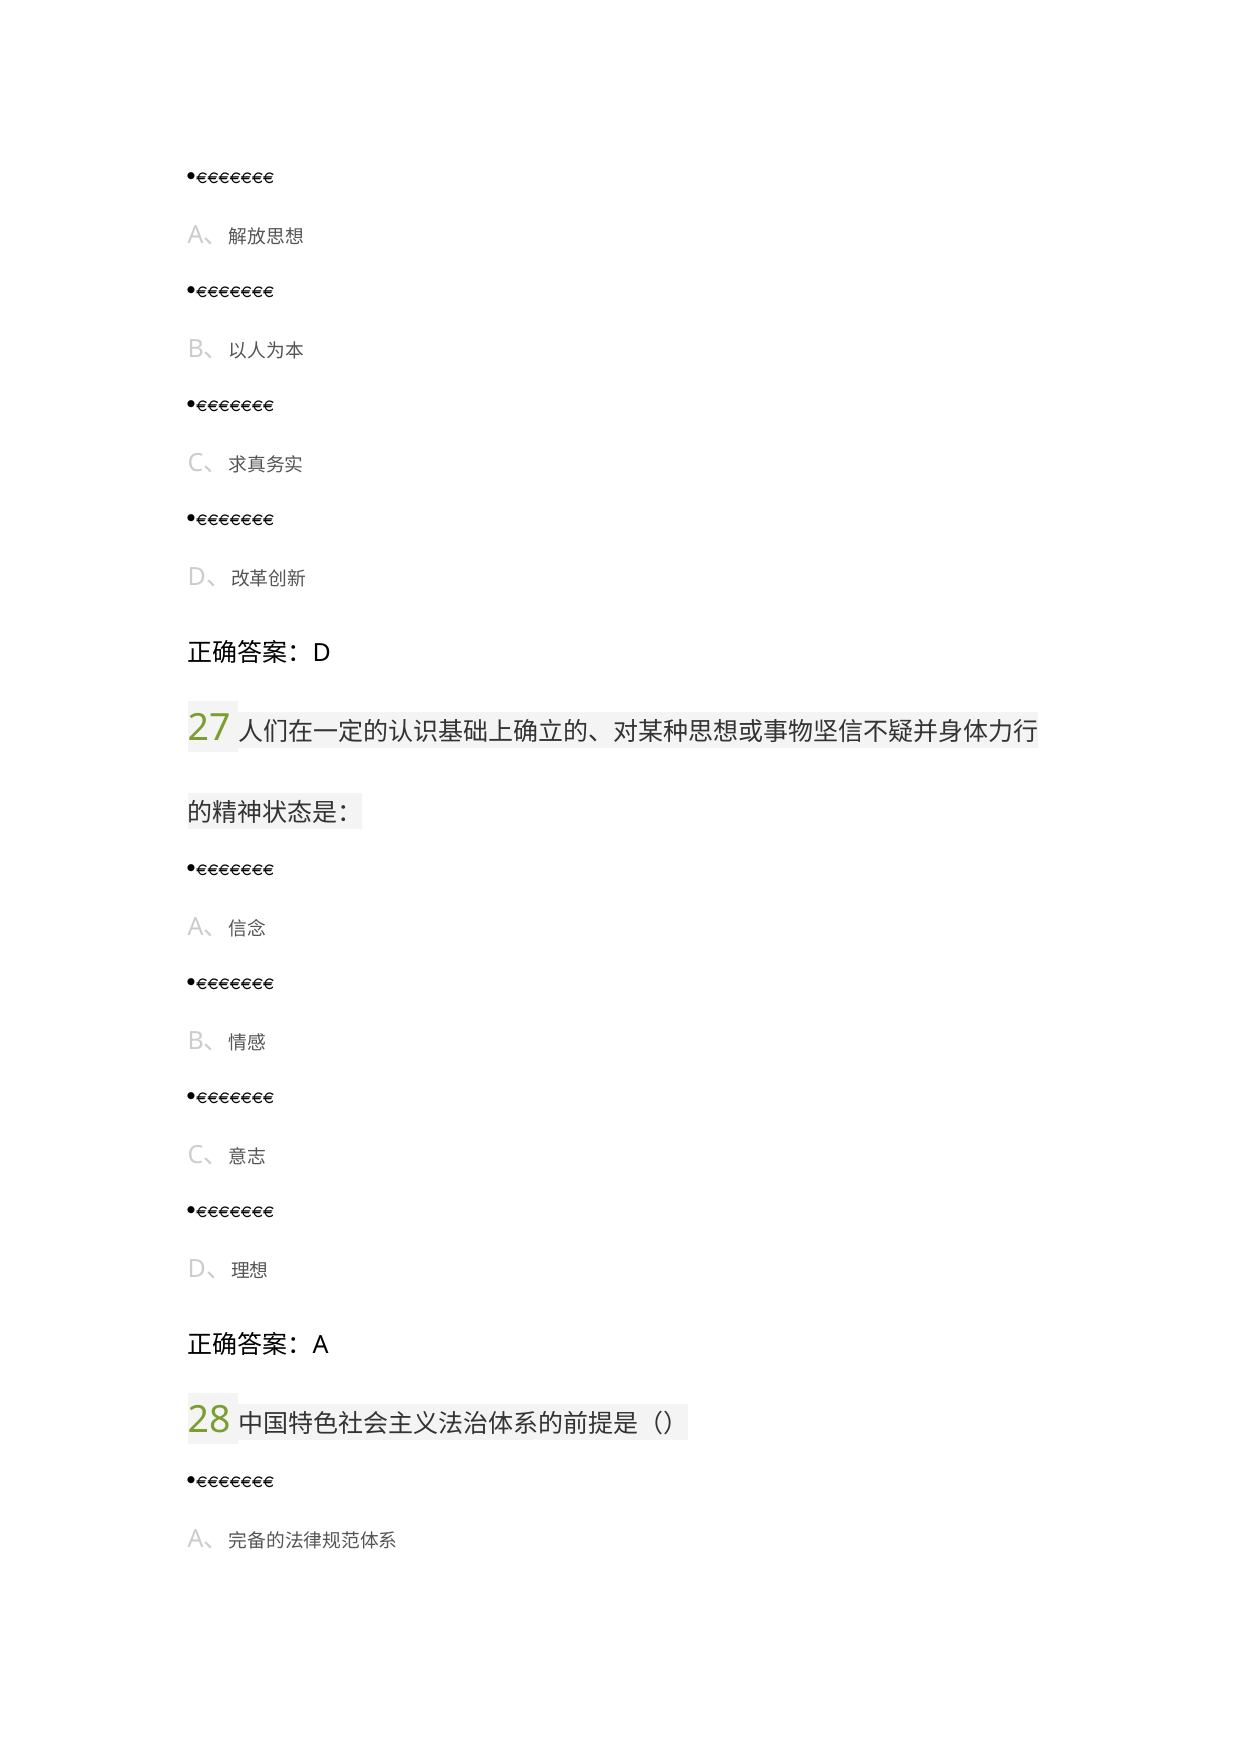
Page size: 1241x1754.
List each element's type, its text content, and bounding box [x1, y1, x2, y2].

text C、求真务实 [187, 428, 1053, 493]
text · [187, 390, 1053, 422]
text 正确答案：D [187, 618, 1053, 683]
text B、情感 [187, 1006, 1053, 1071]
text B、以人为本 [187, 314, 1053, 379]
text 27人们在一定的认识基础上确立的、对某种思想或事物坚信不疑并身体力行的精神状态是： [187, 694, 1053, 843]
text · [187, 276, 1053, 308]
text · [187, 1196, 1053, 1228]
text · [187, 968, 1053, 1000]
text · [187, 854, 1053, 886]
text · [187, 1082, 1053, 1114]
text D、理想 [187, 1234, 1053, 1299]
text C、意志 [187, 1120, 1053, 1185]
text A、完备的法律规范体系 [187, 1504, 1053, 1569]
text · [187, 1466, 1053, 1498]
text 28中国特色社会主义法治体系的前提是（） [187, 1386, 1053, 1451]
text A、信念 [187, 892, 1053, 957]
text D、改革创新 [187, 542, 1053, 607]
text 正确答案：A [187, 1310, 1053, 1375]
text · [187, 504, 1053, 536]
text · [187, 162, 1053, 194]
text A、解放思想 [187, 200, 1053, 265]
